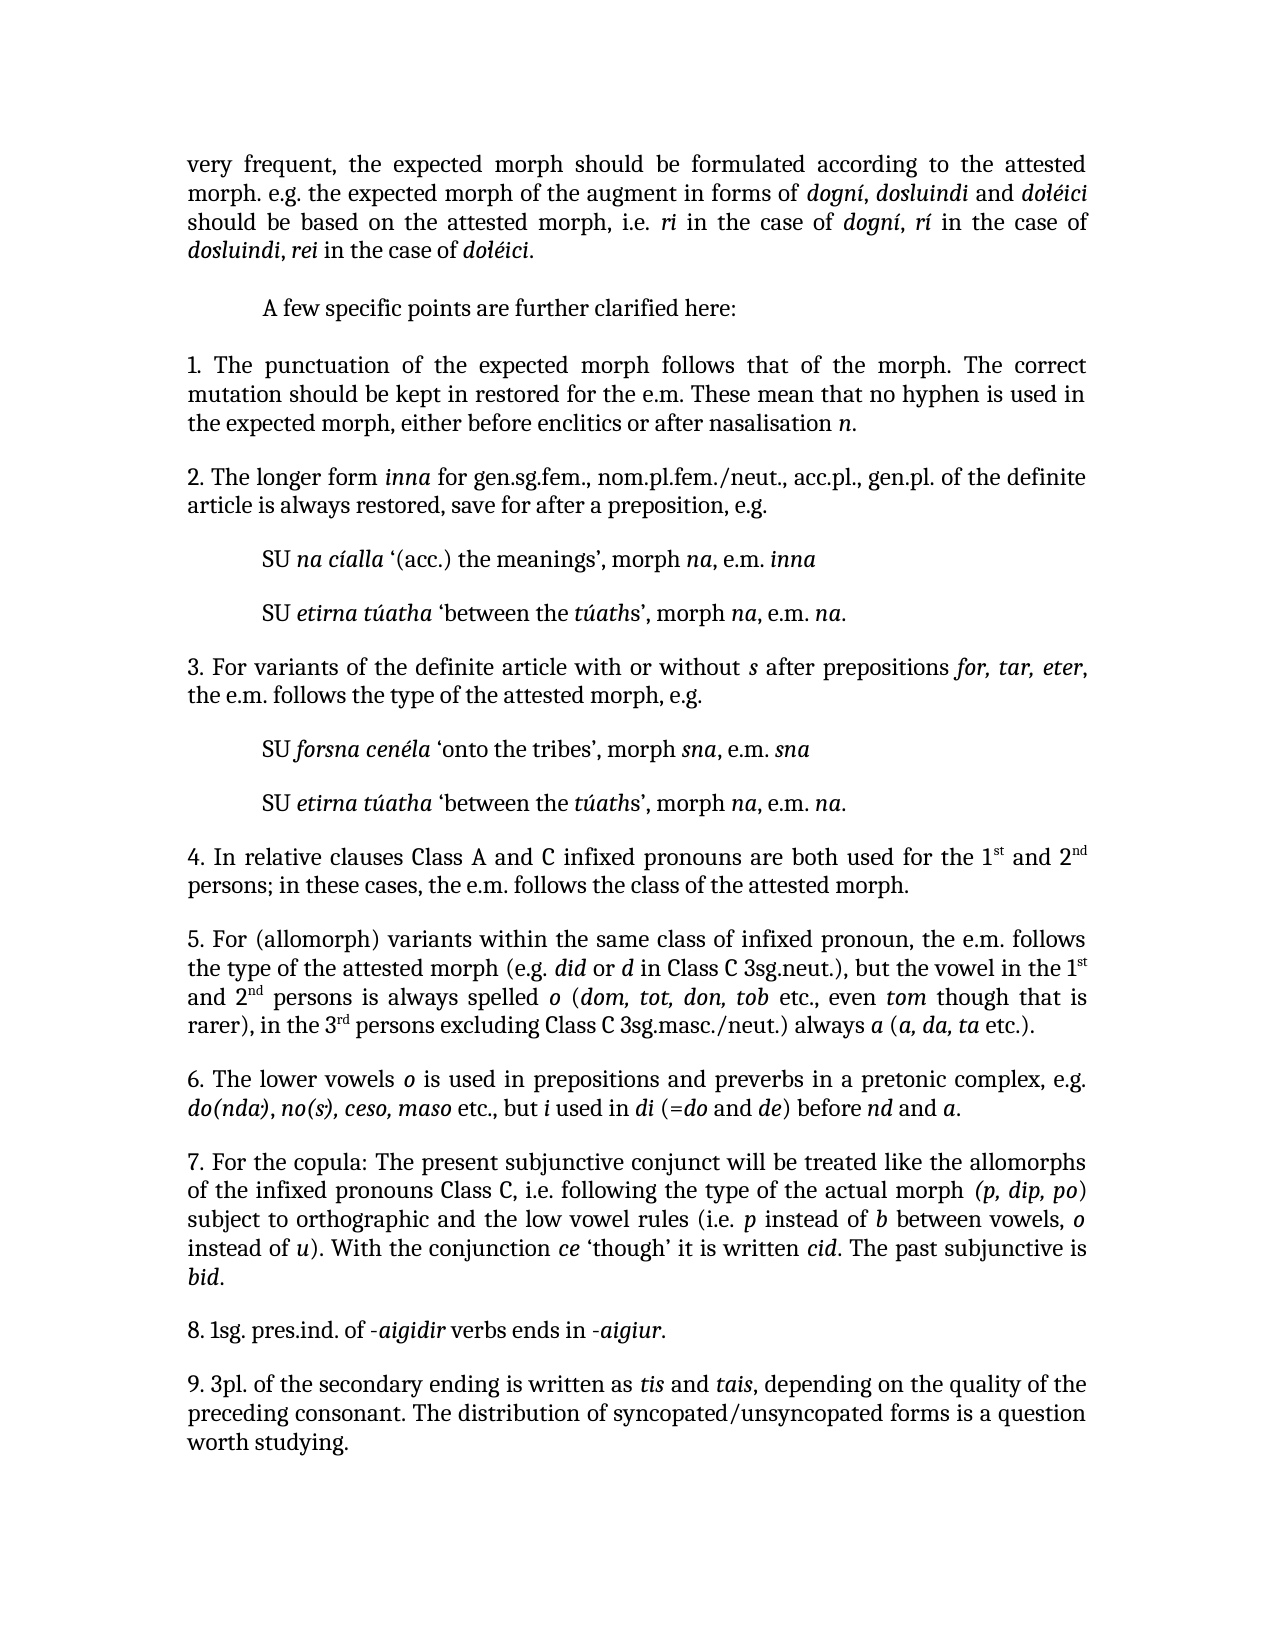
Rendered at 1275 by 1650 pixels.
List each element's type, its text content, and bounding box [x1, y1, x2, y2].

text SU etirna túatha ‘between the túaths’, morph na, e.m. na. [187, 789, 1087, 817]
text 1. The punctuation of the expected morph follows that of the morph. The correct mutation should be kept in restored for the e.m. These mean that no hyphen is used in the expected morph, either before enclitics or after nasalisation n. [187, 351, 1087, 437]
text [187, 150, 1087, 265]
text 4. In relative clauses Class A and C infixed pronouns are both used for the 1st and 2nd persons; in these cases, the e.m. follows the class of the attested morph. [187, 842, 1087, 900]
text 2. The longer form inna for gen.sg.fem., nom.pl.fem./neut., acc.pl., gen.pl. of the definite article is always restored, save for after a preposition, e.g. [187, 462, 1087, 520]
text 3. For variants of the definite article with or without s after prepositions for, tar, eter, the e.m. follows the type of the attested morph, e.g. [187, 652, 1087, 710]
text 5. For (allomorph) variants within the same class of infixed pronoun, the e.m. follows the type of the attested morph (e.g. did or d in Class C 3sg.neut.), but the vowel in the 1st and 2nd persons is always spelled o (dom, tot, don, tob etc., even tom though that is rarer), in the 3rd persons excluding Class C 3sg.masc./neut.) always a (a, da, ta etc.). [187, 925, 1087, 1040]
text 8. 1sg. pres.ind. of -aigidir verbs ends in -aigiur. [187, 1316, 1087, 1345]
text SU etirna túatha ‘between the túaths’, morph na, e.m. na. [187, 599, 1087, 627]
text SU na cíalla ‘(acc.) the meanings’, morph na, e.m. inna [187, 545, 1087, 574]
text A few specific points are further clarified here: [187, 294, 1087, 322]
text SU forsna cenéla ‘onto the tribes’, morph sna, e.m. sna [187, 735, 1087, 764]
text 6. The lower vowels o is used in prepositions and preverbs in a pretonic complex, e.g. do(nda·), no(s·), ceso, maso etc., but i used in di (=do and de) before nd and a. [187, 1065, 1087, 1122]
text 9. 3pl. of the secondary ending is written as tis and tais, depending on the quality of the preceding consonant. The distribution of syncopated/unsyncopated forms is a question worth studying. [187, 1370, 1087, 1456]
text 7. For the copula: The present subjunctive conjunct will be treated like the allomorphs of the infixed pronouns Class C, i.e. following the type of the actual morph (p, dip, po) subject to orthographic and the low vowel rules (i.e. p instead of b between vowels, o instead of u). With the conjunction ce ‘though’ it is written cid. The past subjunctive is bid. [187, 1147, 1087, 1291]
